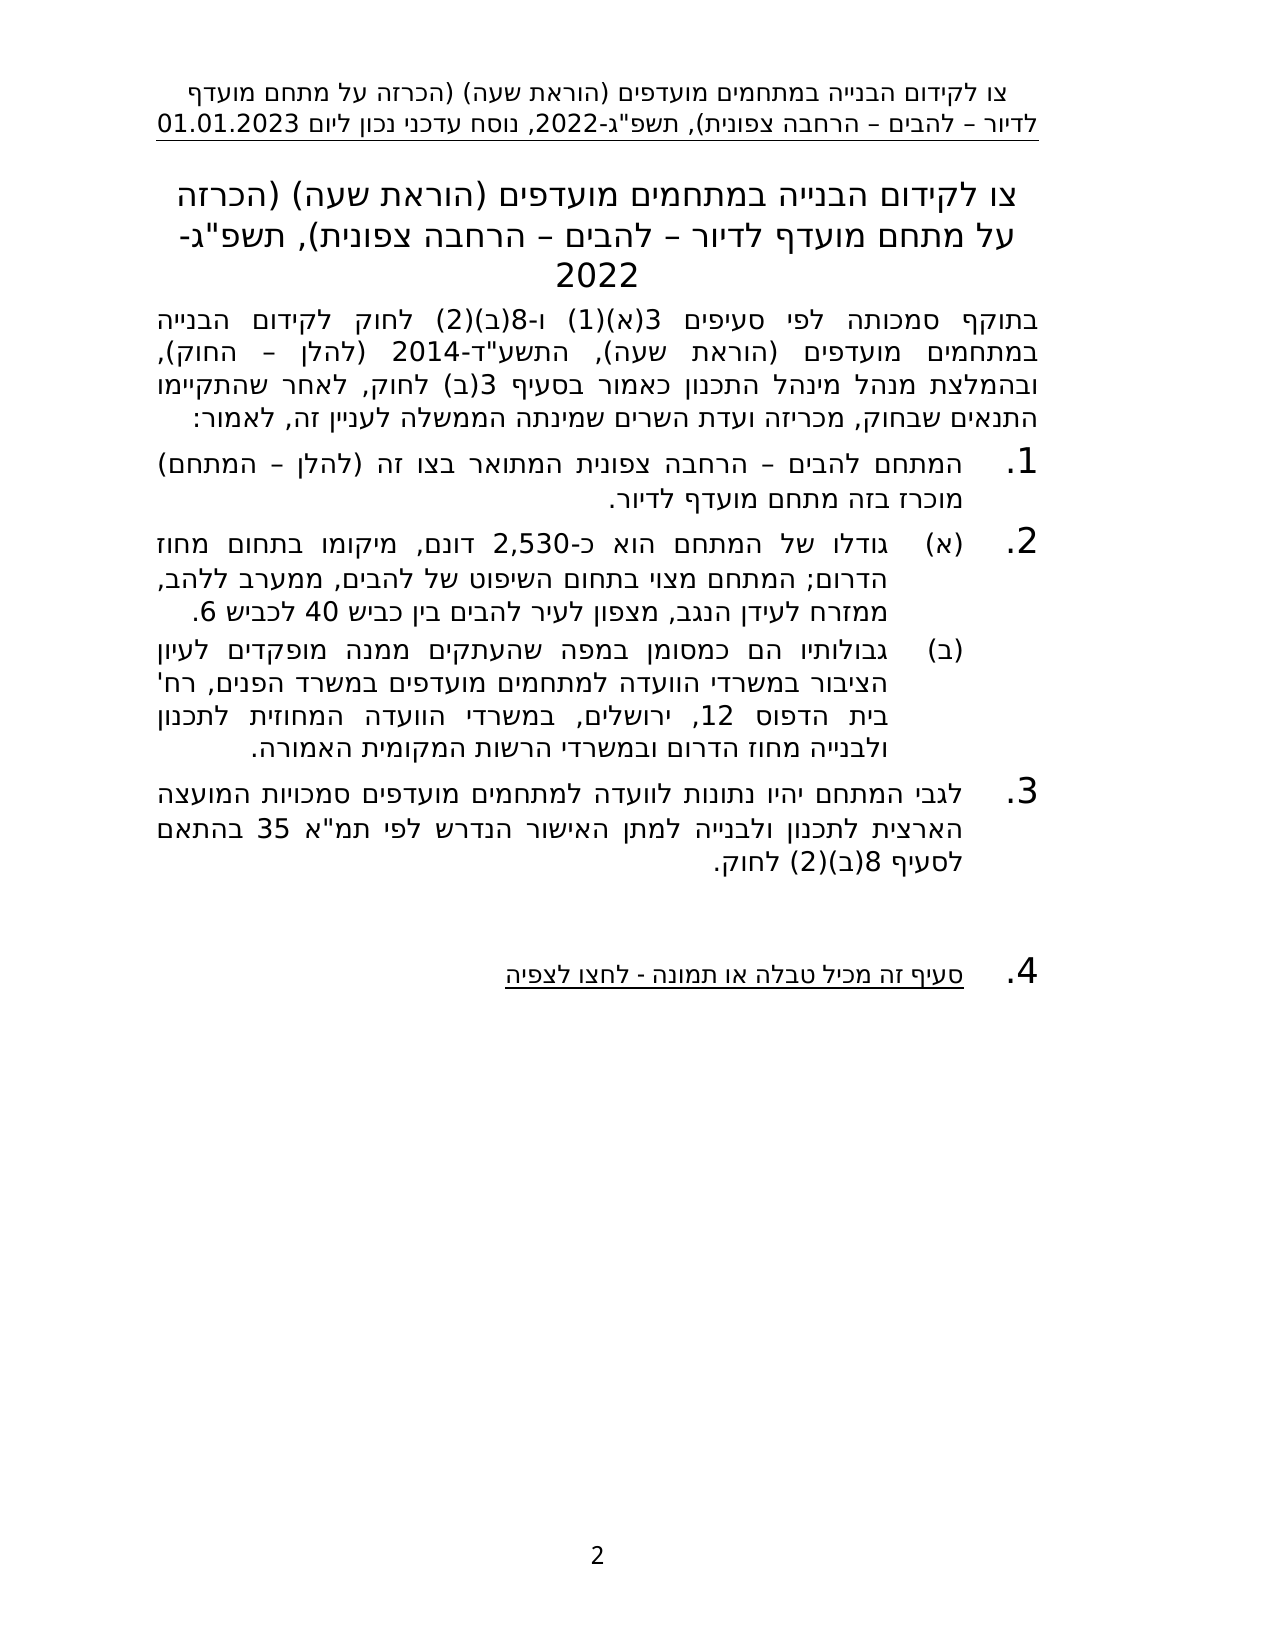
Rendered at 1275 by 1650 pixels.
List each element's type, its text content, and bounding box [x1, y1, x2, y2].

text 1. המתחם להבים – הרחבה צפונית המתואר בצו זה (להלן – המתחם) מוכרז בזה מתחם מועדף לדיור. [156, 446, 1039, 521]
text צו לקידום הבנייה במתחמים מועדפים (הוראת שעה) (הכרזה על מתחם מועדף לדיור – להבים – הרחבה צפונית), תשפ"ג-2022 [156, 182, 1039, 301]
text 3. לגבי המתחם יהיו נתונות לוועדה למתחמים מועדפים סמכויות המועצה הארצית לתכנון ולבנייה למתן האישור הנדרש לפי תמ"א 35 בהתאם לסעיף 8(ב)(2) לחוק. [156, 777, 1039, 884]
text 4. סעיף זה מכיל טבלה או תמונה - לחצו לצפיה [156, 964, 1039, 1005]
text 2. (א) גודלו של המתחם הוא כ-2,530 דונם, מיקומו בתחום מחוז הדרום; המתחם מצוי בתחום השיפוט של להבים, ממערב ללהב, ממזרח לעידן הנגב, מצפון לעיר להבים בין כביש 40 לכביש 6. [156, 527, 1039, 634]
text בתוקף סמכותה לפי סעיפים 3(א)(1) ו-8(ב)(2) לחוק לקידום הבנייה במתחמים מועדפים (הוראת שעה), התשע"ד-2014 (להלן – החוק), ובהמלצת מנהל מינהל התכנון כאמור בסעיף 3(ב) לחוק, לאחר שהתקיימו התנאים שבחוק, מכריזה ועדת השרים שמינתה הממשלה לעניין זה, לאמור: [156, 310, 1039, 440]
text (ב) גבולותיו הם כמסומן במפה שהעתקים ממנה מופקדים לעיון הציבור במשרדי הוועדה למתחמים מועדפים במשרד הפנים, רח' בית הדפוס 12, ירושלים, במשרדי הוועדה המחוזית לתכנון ולבנייה מחוז הדרום ובמשרדי הרשות המקומית האמורה. [156, 640, 964, 770]
